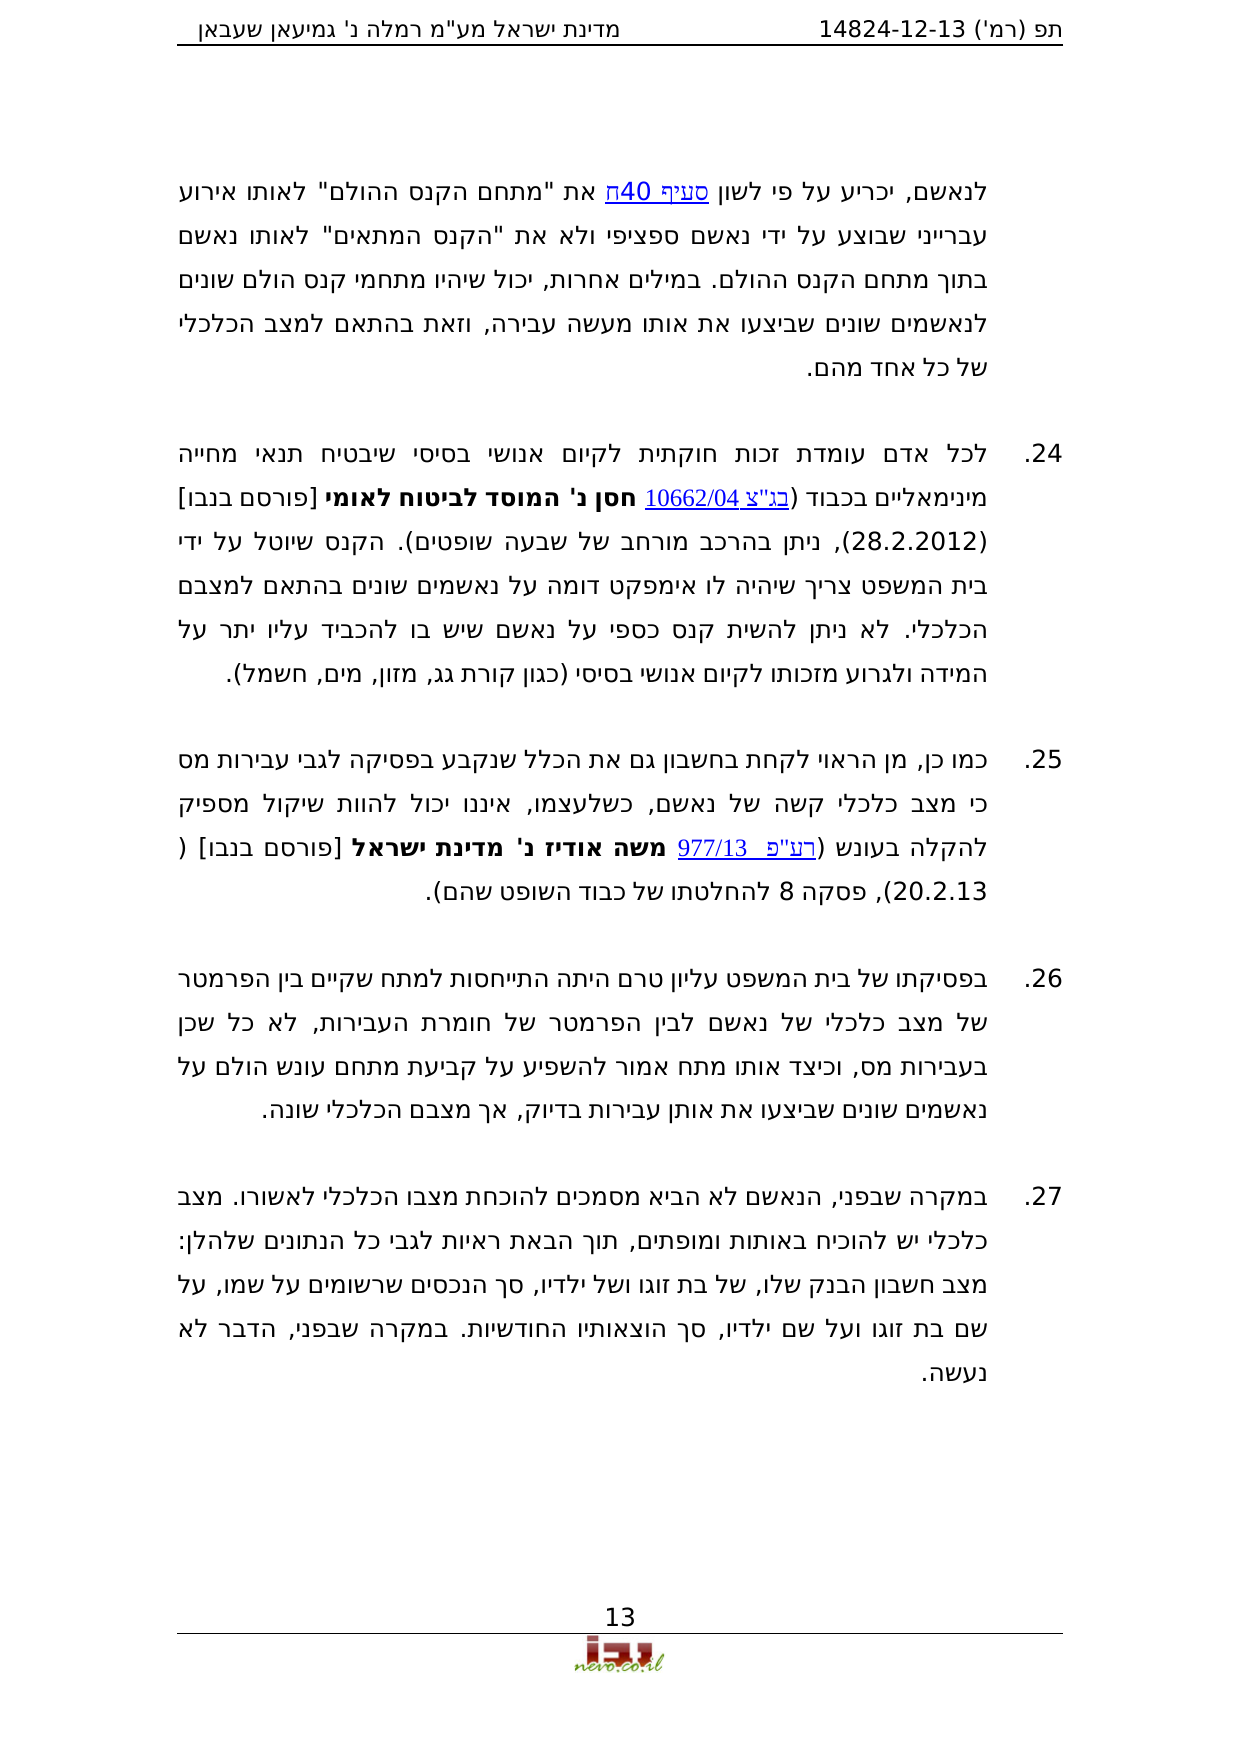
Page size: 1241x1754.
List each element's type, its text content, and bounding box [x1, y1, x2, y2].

text 25. כמו כן, מן הראוי לקחת בחשבון גם את הכלל שנקבע בפסיקה לגבי עבירות מס כי מצב כלכלי קשה של נאשם, כשלעצמו, איננו יכול להוות שיקול מספיק להקלה בעונש (רע"פ 977/13 משה אודיז נ' מדינת ישראל [פורסם בנבו] (20.2.13), פסקה 8 להחלטתו של כבוד השופט שהם). [177, 746, 1063, 906]
text 24. לכל אדם עומדת זכות חוקתית לקיום אנושי בסיסי שיבטיח תנאי מחייה מינימאליים בכבוד (בג"צ 10662/04 חסן נ' המוסד לביטוח לאומי [פורסם בנבו] (28.2.2012), ניתן בהרכב מורחב של שבעה שופטים). הקנס שיוטל על ידי בית המשפט צריך שיהיה לו אימפקט דומה על נאשמים שונים בהתאם למצבם הכלכלי. לא ניתן להשית קנס כספי על נאשם שיש בו להכביד עליו יתר על המידה ולגרוע מזכותו לקיום אנושי בסיסי (כגון קורת גג, מזון, מים, חשמל). [177, 439, 1063, 688]
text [177, 177, 1063, 382]
text 26. בפסיקתו של בית המשפט עליון טרם היתה התייחסות למתח שקיים בין הפרמטר של מצב כלכלי של נאשם לבין הפרמטר של חומרת העבירות, לא כל שכן בעבירות מס, וכיצד אותו מתח אמור להשפיע על קביעת מתחם עונש הולם על נאשמים שונים שביצעו את אותן עבירות בדיוק, אך מצבם הכלכלי שונה. [177, 964, 1063, 1125]
picture [574, 1635, 666, 1673]
text 27. במקרה שבפני, הנאשם לא הביא מסמכים להוכחת מצבו הכלכלי לאשורו. מצב כלכלי יש להוכיח באותות ומופתים, תוך הבאת ראיות לגבי כל הנתונים שלהלן: מצב חשבון הבנק שלו, של בת זוגו ושל ילדיו, סך הנכסים שרשומים על שמו, על שם בת זוגו ועל שם ילדיו, סך הוצאותיו החודשיות. במקרה שבפני, הדבר לא נעשה. [177, 1183, 1063, 1387]
